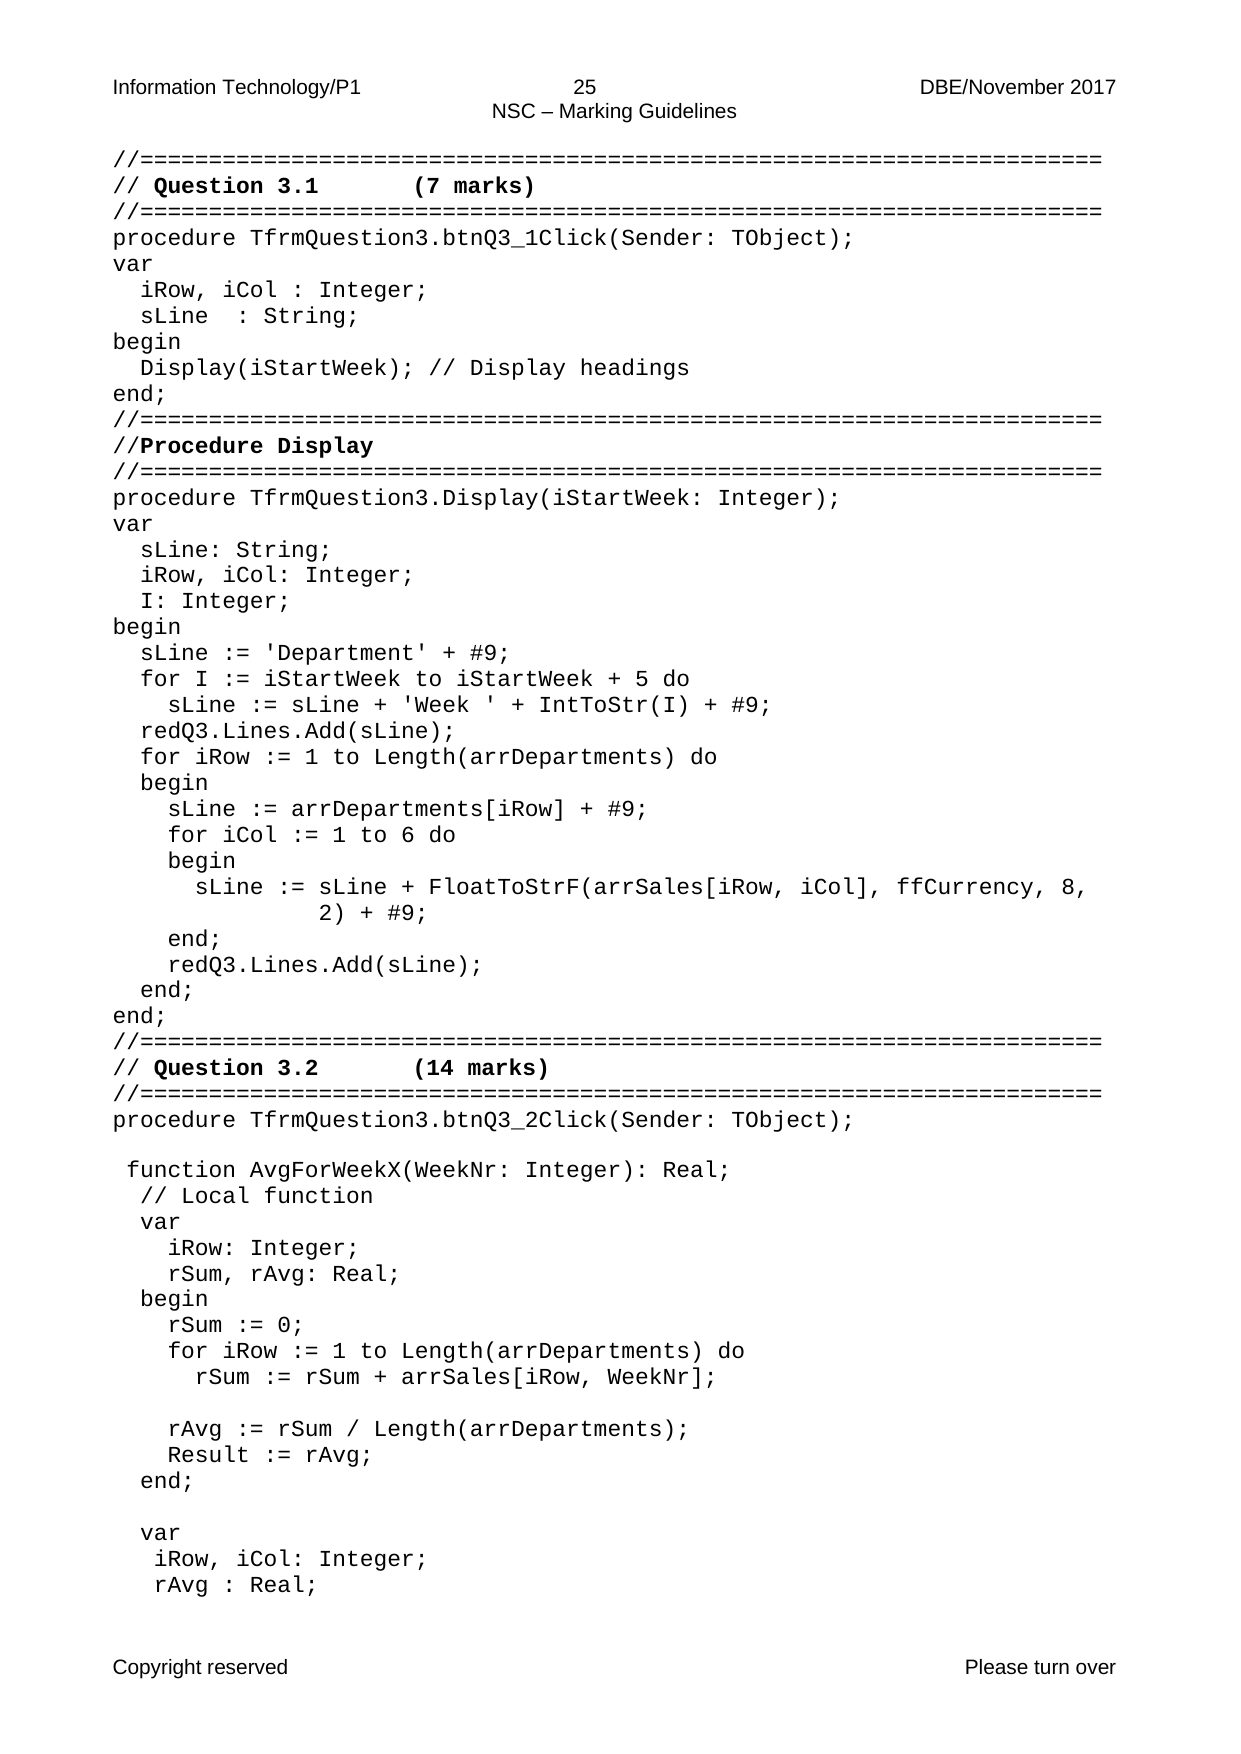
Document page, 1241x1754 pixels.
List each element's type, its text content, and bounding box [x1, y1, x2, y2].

text 2) + #9; [112, 901, 1107, 927]
text end; [112, 927, 1107, 953]
text end; [112, 979, 1107, 1005]
text function AvgForWeekX(WeekNr: Integer): Real; [112, 1158, 1107, 1184]
text var [112, 512, 1107, 538]
text //====================================================================== [112, 201, 1107, 227]
text for iRow := 1 to Length(arrDepartments) do [112, 1340, 1107, 1366]
text redQ3.Lines.Add(sLine); [112, 719, 1107, 745]
text // Question 3.2 (14 marks) [112, 1057, 1107, 1083]
text var [112, 1521, 1107, 1547]
text //====================================================================== [112, 460, 1107, 486]
text iRow, iCol: Integer; [112, 564, 1107, 590]
text begin [112, 771, 1107, 797]
text for I := iStartWeek to iStartWeek + 5 do [112, 668, 1107, 693]
text sLine : String; [112, 304, 1107, 330]
text begin [112, 616, 1107, 642]
text rAvg : Real; [112, 1573, 1107, 1599]
text Display(iStartWeek); // Display headings [112, 356, 1107, 382]
text for iRow := 1 to Length(arrDepartments) do [112, 745, 1107, 771]
text rSum, rAvg: Real; [112, 1262, 1107, 1288]
text var [112, 1210, 1107, 1236]
text procedure TfrmQuestion3.btnQ3_2Click(Sender: TObject); [112, 1108, 1107, 1134]
text rSum := 0; [112, 1314, 1107, 1340]
text Result := rAvg; [112, 1443, 1107, 1469]
text end; [112, 1469, 1107, 1495]
text sLine: String; [112, 538, 1107, 564]
text rSum := rSum + arrSales[iRow, WeekNr]; [112, 1366, 1107, 1392]
text // Local function [112, 1184, 1107, 1210]
text sLine := sLine + FloatToStrF(arrSales[iRow, iCol], ffCurrency, 8, [112, 875, 1107, 901]
text //====================================================================== [112, 149, 1107, 175]
text procedure TfrmQuestion3.btnQ3_1Click(Sender: TObject); [112, 227, 1107, 253]
text iRow, iCol : Integer; [112, 278, 1107, 304]
text rAvg := rSum / Length(arrDepartments); [112, 1417, 1107, 1443]
text begin [112, 849, 1107, 875]
text //====================================================================== [112, 1031, 1107, 1057]
text begin [112, 330, 1107, 356]
text //====================================================================== [112, 408, 1107, 434]
text for iCol := 1 to 6 do [112, 823, 1107, 849]
text begin [112, 1288, 1107, 1314]
text //====================================================================== [112, 1083, 1107, 1108]
text I: Integer; [112, 590, 1107, 616]
text end; [112, 1005, 1107, 1031]
text iRow: Integer; [112, 1236, 1107, 1262]
text // Question 3.1 (7 marks) [112, 175, 1107, 201]
text sLine := 'Department' + #9; [112, 642, 1107, 668]
text iRow, iCol: Integer; [112, 1547, 1107, 1573]
text procedure TfrmQuestion3.Display(iStartWeek: Integer); [112, 486, 1107, 512]
text redQ3.Lines.Add(sLine); [112, 953, 1107, 979]
text //Procedure Display [112, 434, 1107, 460]
text end; [112, 382, 1107, 408]
text sLine := arrDepartments[iRow] + #9; [112, 797, 1107, 823]
text var [112, 253, 1107, 278]
text sLine := sLine + 'Week ' + IntToStr(I) + #9; [112, 693, 1107, 719]
